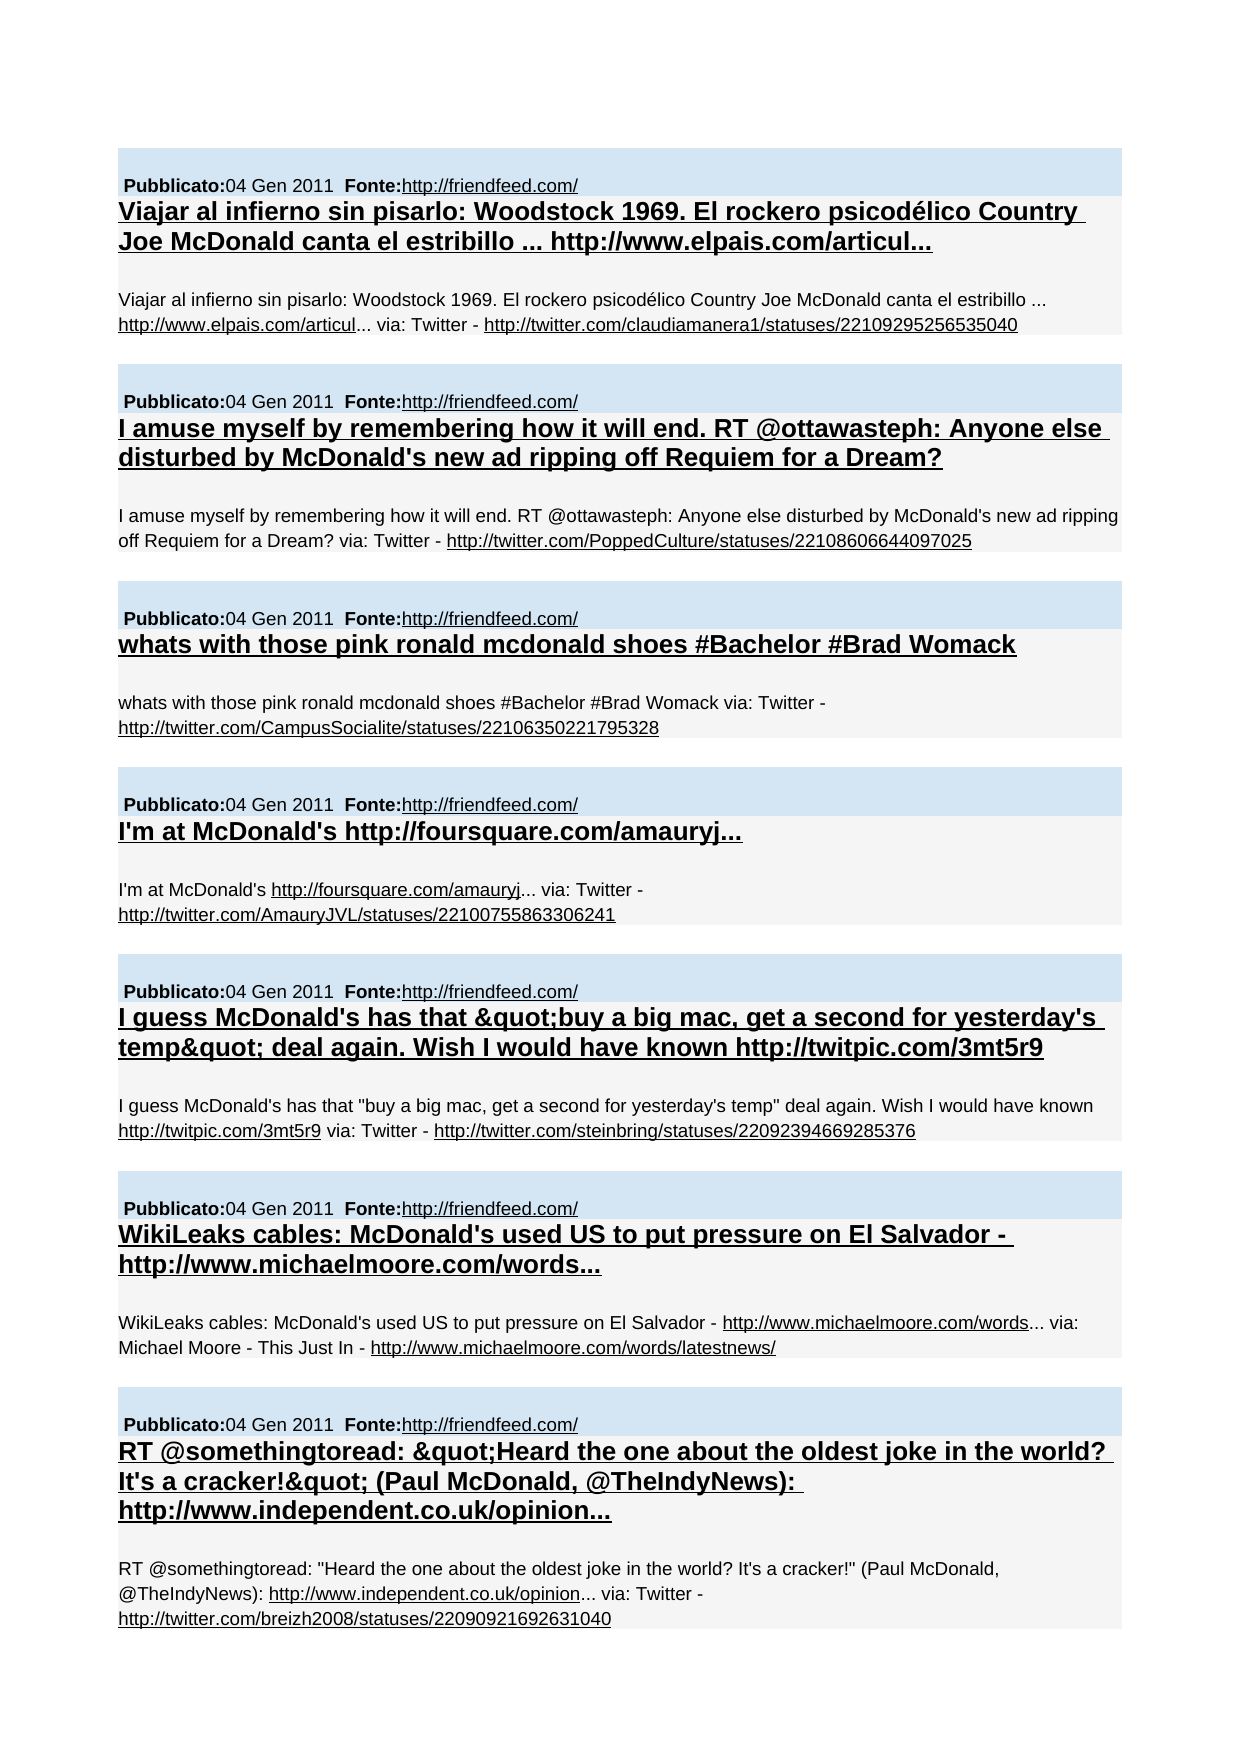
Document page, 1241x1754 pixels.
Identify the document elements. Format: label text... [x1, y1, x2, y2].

text I guess McDonald's has that "buy a big mac, get a second for yesterday's temp" deal again. Wish I would have known http://twitpic.com/3mt5r9 via: Twitter - http://twitter.com/steinbring/statuses/22092394669285376 [118, 1091, 1122, 1141]
text RT @somethingtoread: "Heard the one about the oldest joke in the world? It's a cracker!" (Paul McDonald, @TheIndyNews): http://www.independent.co.uk/opinion... via: Twitter - http://twitter.com/breizh2008/statuses/22090921692631040 [118, 1554, 1122, 1629]
subtitle I'm at McDonald's http://foursquare.com/amauryj... [118, 816, 1122, 846]
text whats with those pink ronald mcdonald shoes #Bachelor #Brad Womack via: Twitter - http://twitter.com/CampusSocialite/statuses/22106350221795328 [118, 688, 1122, 738]
subtitle Viajar al infierno sin pisarlo: Woodstock 1969. El rockero psicodélico Country Joe McDonald canta el estribillo ... http://www.elpais.com/articul... [118, 196, 1122, 256]
text I'm at McDonald's http://foursquare.com/amauryj... via: Twitter - http://twitter.com/AmauryJVL/statuses/22100755863306241 [118, 875, 1122, 925]
subtitle WikiLeaks cables: McDonald's used US to put pressure on El Salvador - http://www.michaelmoore.com/words... [118, 1219, 1122, 1279]
text WikiLeaks cables: McDonald's used US to put pressure on El Salvador - http://www.michaelmoore.com/words... via: Michael Moore - This Just In - http://www.michaelmoore.com/words/latestnews/ [118, 1308, 1122, 1358]
text I amuse myself by remembering how it will end. RT @ottawasteph: Anyone else disturbed by McDonald's new ad ripping off Requiem for a Dream? via: Twitter - http://twitter.com/PoppedCulture/statuses/22108606644097025 [118, 502, 1122, 552]
text Pubblicato:04 Gen 2011 Fonte:http://friendfeed.com/ [118, 581, 1122, 629]
subtitle I guess McDonald's has that &quot;buy a big mac, get a second for yesterday's temp&quot; deal again. Wish I would have known http://twitpic.com/3mt5r9 [118, 1002, 1122, 1062]
subtitle RT @somethingtoread: &quot;Heard the one about the oldest joke in the world? It's a cracker!&quot; (Paul McDonald, @TheIndyNews): http://www.independent.co.uk/opinion... [118, 1436, 1122, 1525]
text Pubblicato:04 Gen 2011 Fonte:http://friendfeed.com/ [118, 767, 1122, 816]
subtitle I amuse myself by remembering how it will end. RT @ottawasteph: Anyone else disturbed by McDonald's new ad ripping off Requiem for a Dream? [118, 413, 1122, 472]
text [118, 148, 1122, 196]
subtitle whats with those pink ronald mcdonald shoes #Bachelor #Brad Womack [118, 629, 1122, 659]
text Pubblicato:04 Gen 2011 Fonte:http://friendfeed.com/ [118, 1171, 1122, 1219]
text Pubblicato:04 Gen 2011 Fonte:http://friendfeed.com/ [118, 954, 1122, 1002]
text Viajar al infierno sin pisarlo: Woodstock 1969. El rockero psicodélico Country Joe McDonald canta el estribillo ... http://www.elpais.com/articul... via: Twitter - http://twitter.com/claudiamanera1/statuses/22109295256535040 [118, 285, 1122, 335]
text Pubblicato:04 Gen 2011 Fonte:http://friendfeed.com/ [118, 1387, 1122, 1436]
text Pubblicato:04 Gen 2011 Fonte:http://friendfeed.com/ [118, 364, 1122, 413]
